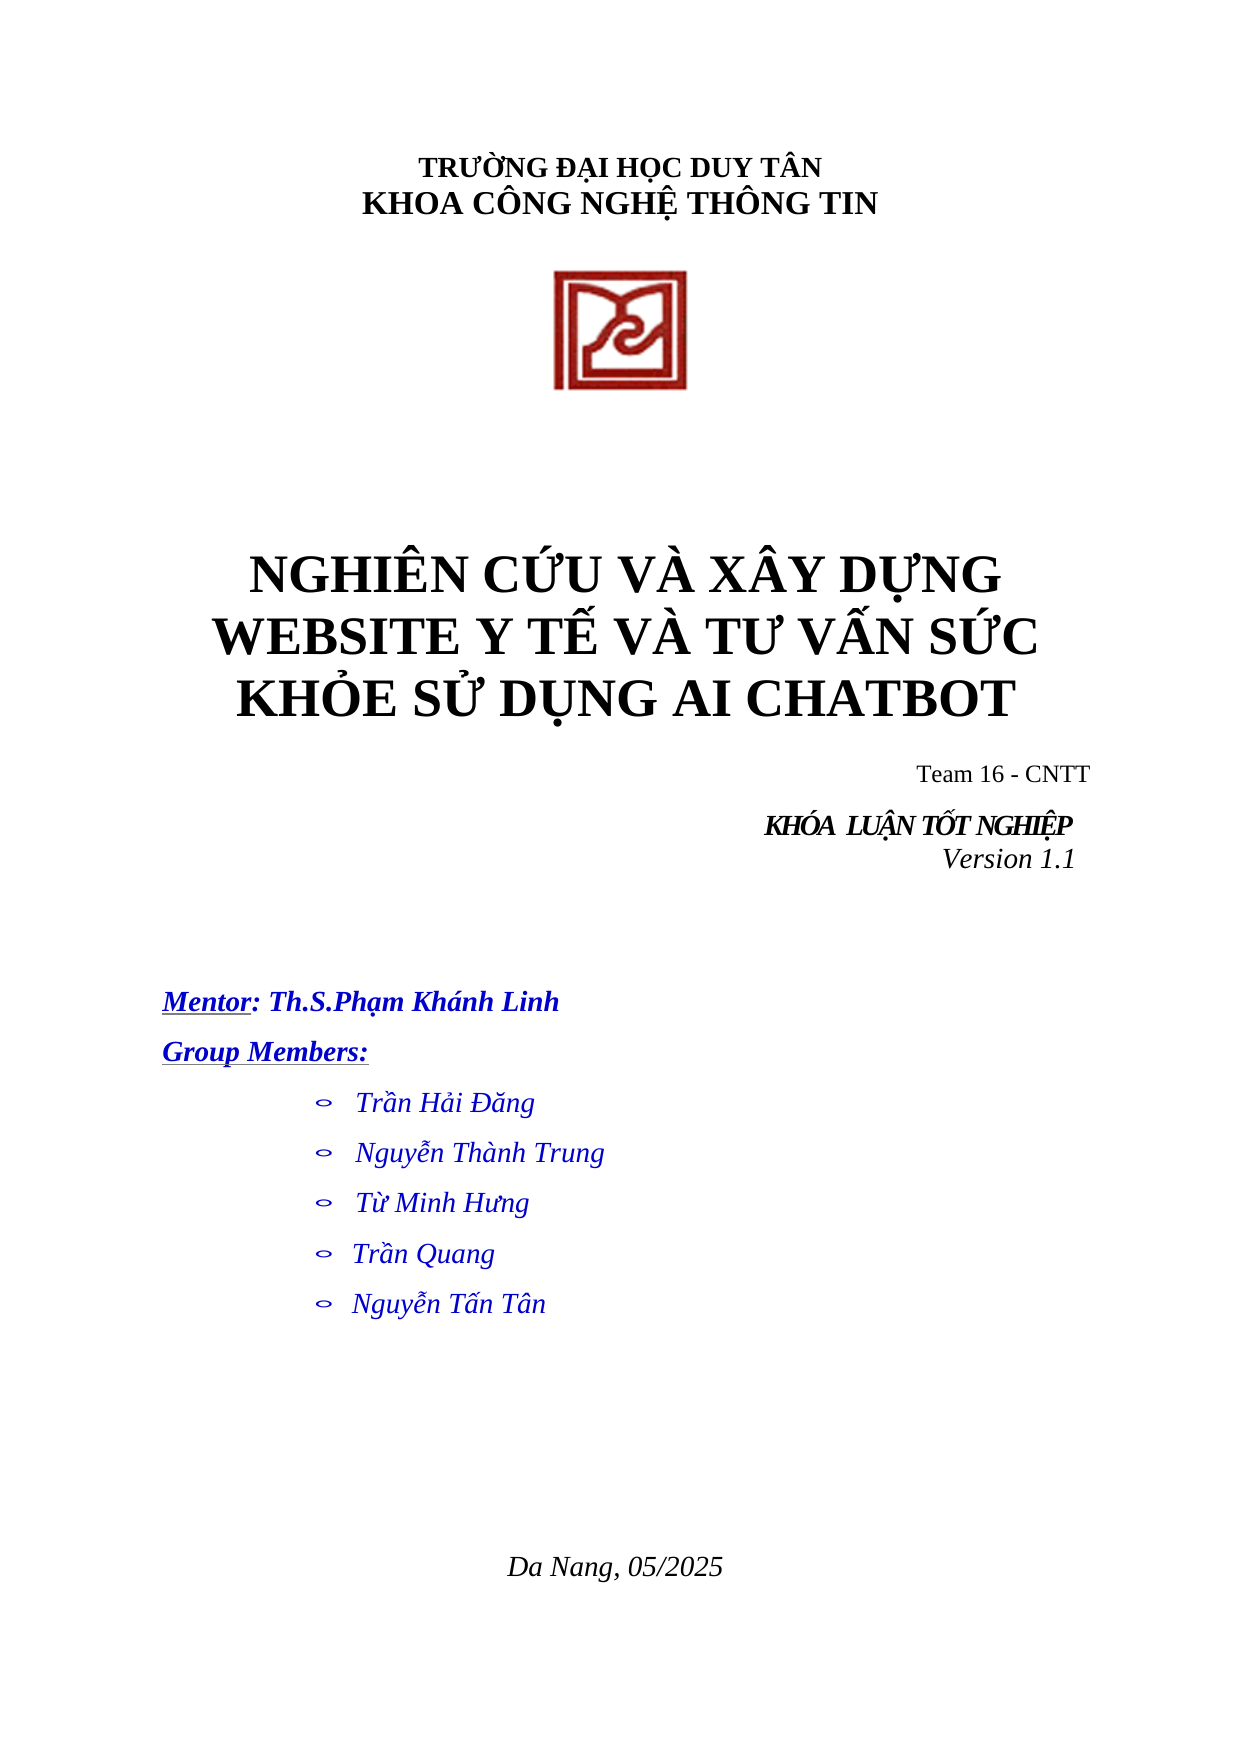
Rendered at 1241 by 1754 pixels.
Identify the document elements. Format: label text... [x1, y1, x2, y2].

text Da Nang, 05/2025 [150, 1549, 1080, 1582]
text Version 1.1 [150, 842, 1076, 875]
text ◦ Trần Hải Đăng [312, 1085, 1090, 1118]
text Group Members: [162, 1034, 1090, 1068]
text ◦ Nguyễn Thành Trung [312, 1135, 1090, 1169]
text KHOA CÔNG NGHỆ THÔNG TIN [150, 183, 1090, 222]
text TRƯỜNG ĐẠI HỌC DUY TÂN [150, 150, 1090, 183]
text Mentor: Th.S.Phạm Khánh Linh [162, 984, 1090, 1018]
picture [552, 270, 689, 392]
text KHÓA LUẬN TỐT NGHIỆP [150, 808, 1076, 842]
text NGHIÊN CỨU VÀ XÂY DỰNG WEBSITE Y TẾ VÀ TƯ VẤN SỨC KHỎE SỬ DỤNG AI CHATBOT [162, 542, 1091, 729]
text Team 16 - CNTT [150, 766, 1090, 787]
text ◦ Từ Minh Hưng ◦ Trần Quang ◦ Nguyễn Tấn Tân [312, 1185, 1090, 1319]
